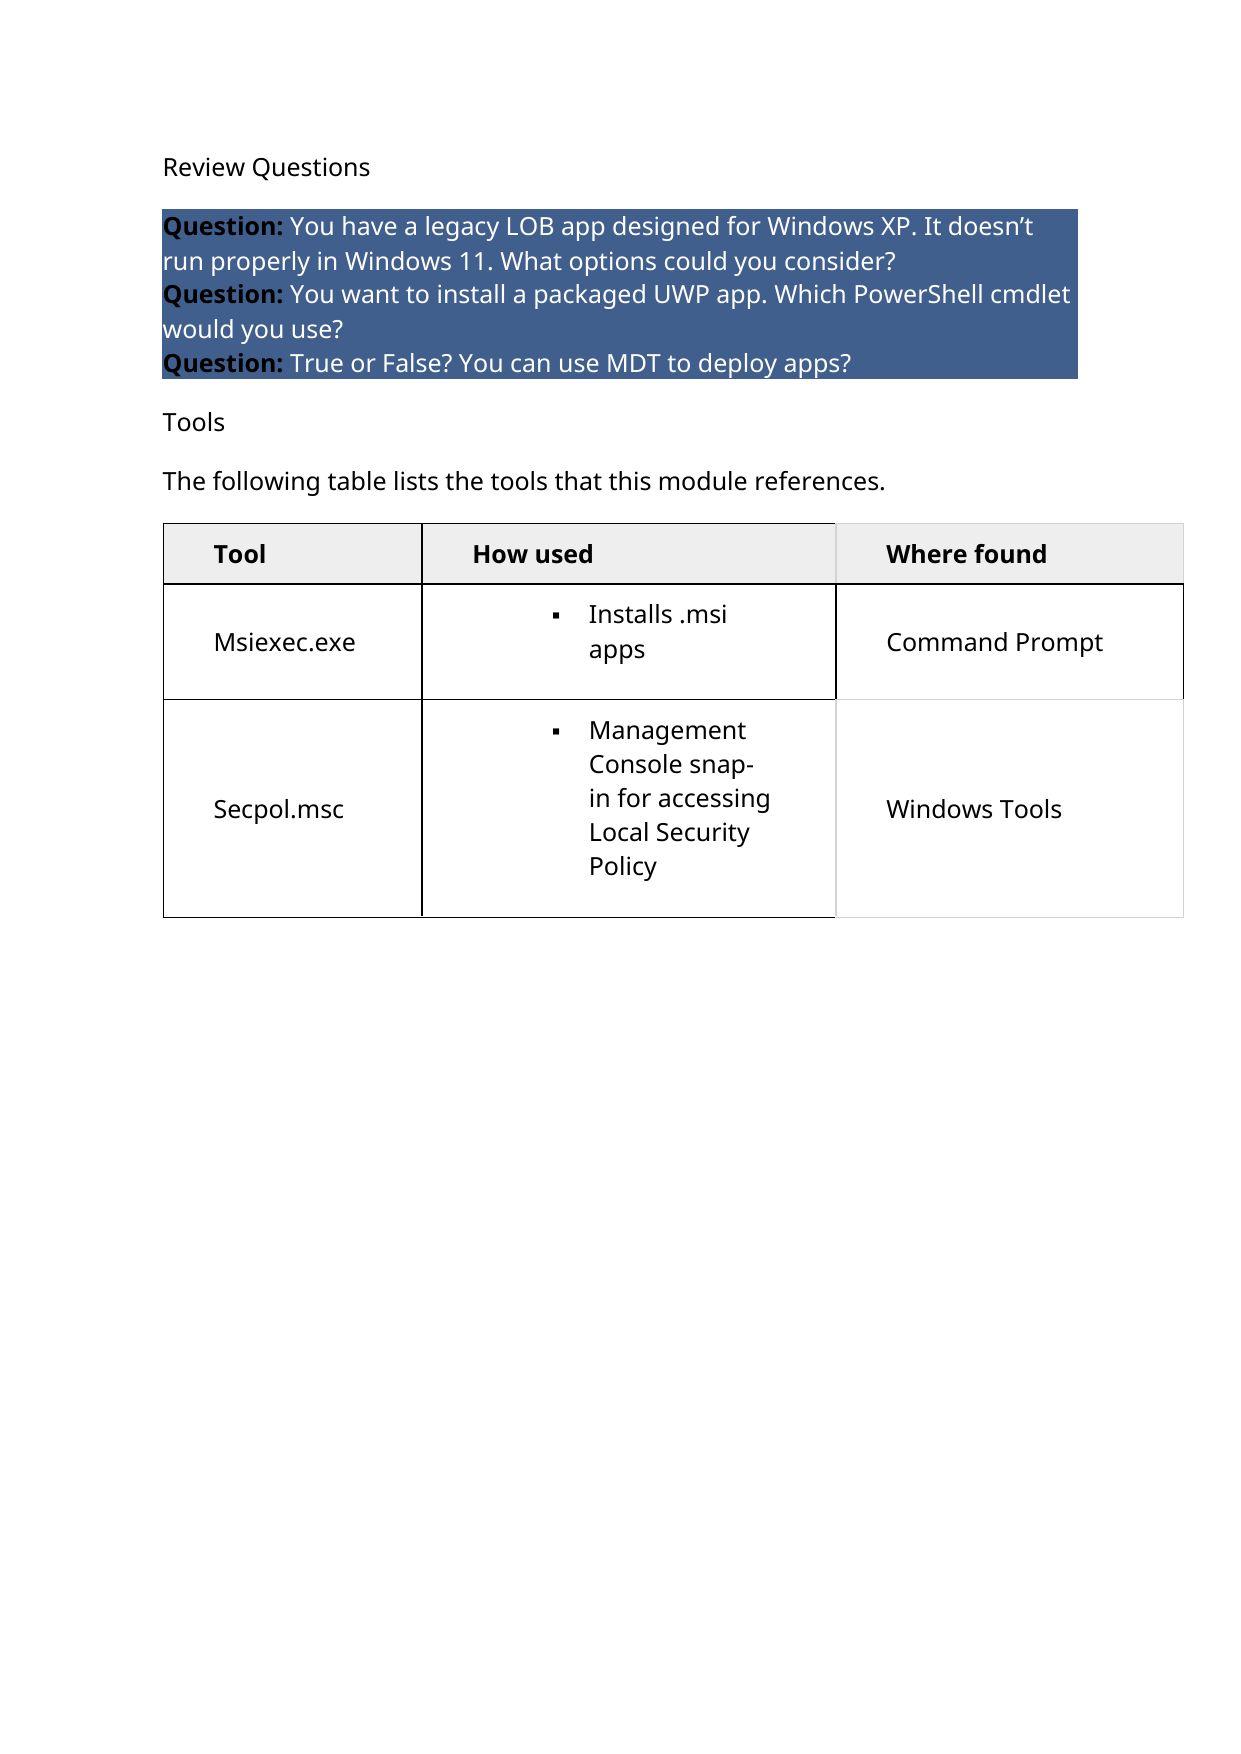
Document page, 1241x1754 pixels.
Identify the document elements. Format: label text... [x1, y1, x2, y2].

text Review Questions [162, 150, 1078, 184]
text Question: You have a legacy LOB app designed for Windows XP. It doesn’t run properly in Windows 11. What options could you consider? [162, 209, 1078, 277]
table_cell Secpol.msc [164, 700, 421, 916]
text Question: You want to install a packaged UWP app. Which PowerShell cmdlet would you use? [162, 277, 1078, 345]
table_cell Command Prompt [837, 585, 1183, 699]
text The following table lists the tools that this module references. [162, 463, 1078, 497]
table_cell Msiexec.exe [164, 585, 421, 699]
table_cell Management Console snap-in for accessing Local Security Policy [423, 700, 835, 916]
text Tools [162, 404, 1078, 438]
table_cell Windows Tools [837, 700, 1183, 916]
text Question: True or False? You can use MDT to deploy apps? [162, 345, 1078, 379]
table_header Tool [164, 524, 421, 583]
table_header Where found [837, 524, 1183, 583]
table_cell Installs .msi apps [423, 585, 835, 699]
table_header How used [423, 524, 835, 583]
